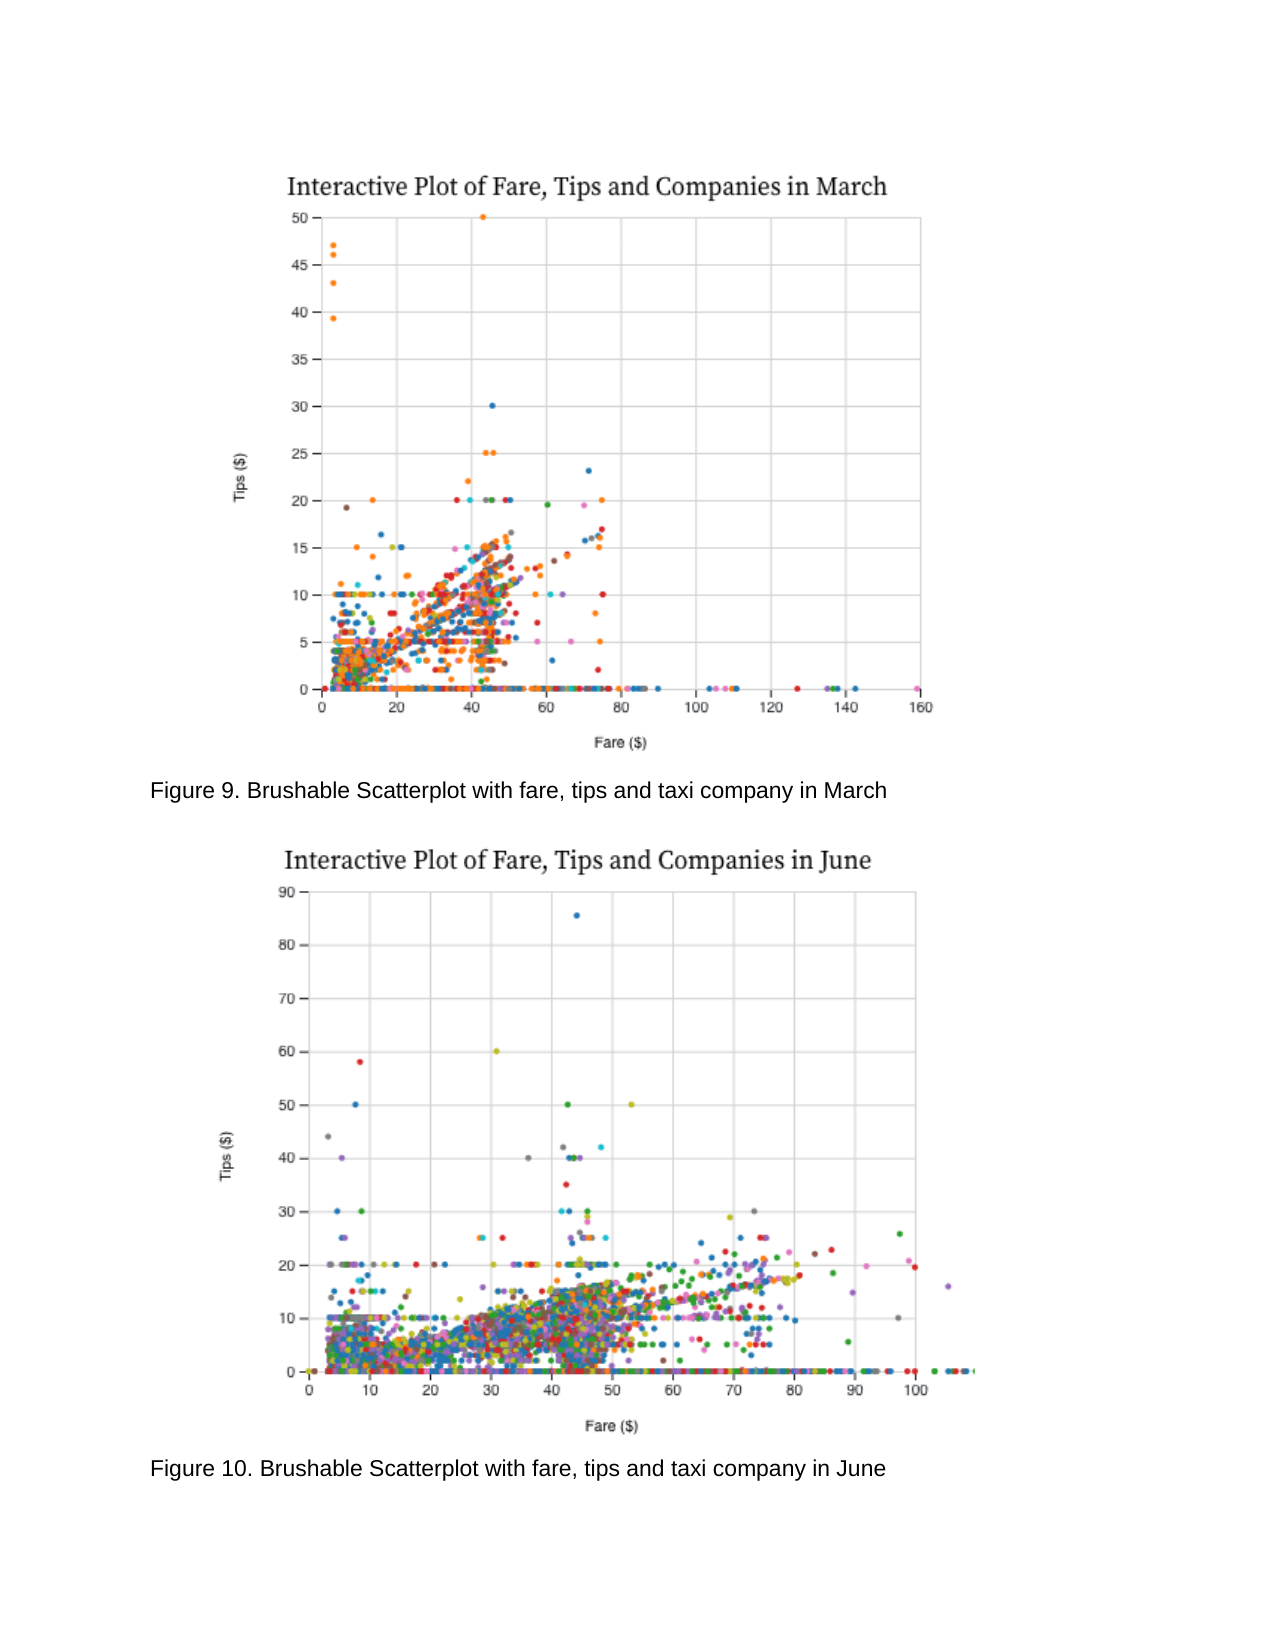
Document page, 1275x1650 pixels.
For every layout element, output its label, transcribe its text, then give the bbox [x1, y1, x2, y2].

picture [150, 837, 1029, 1451]
picture [150, 150, 1030, 773]
text Figure 10. Brushable Scatterplot with fare, tips and taxi company in June [150, 1455, 1125, 1481]
text Figure 9. Brushable Scatterplot with fare, tips and taxi company in March [150, 777, 1125, 803]
